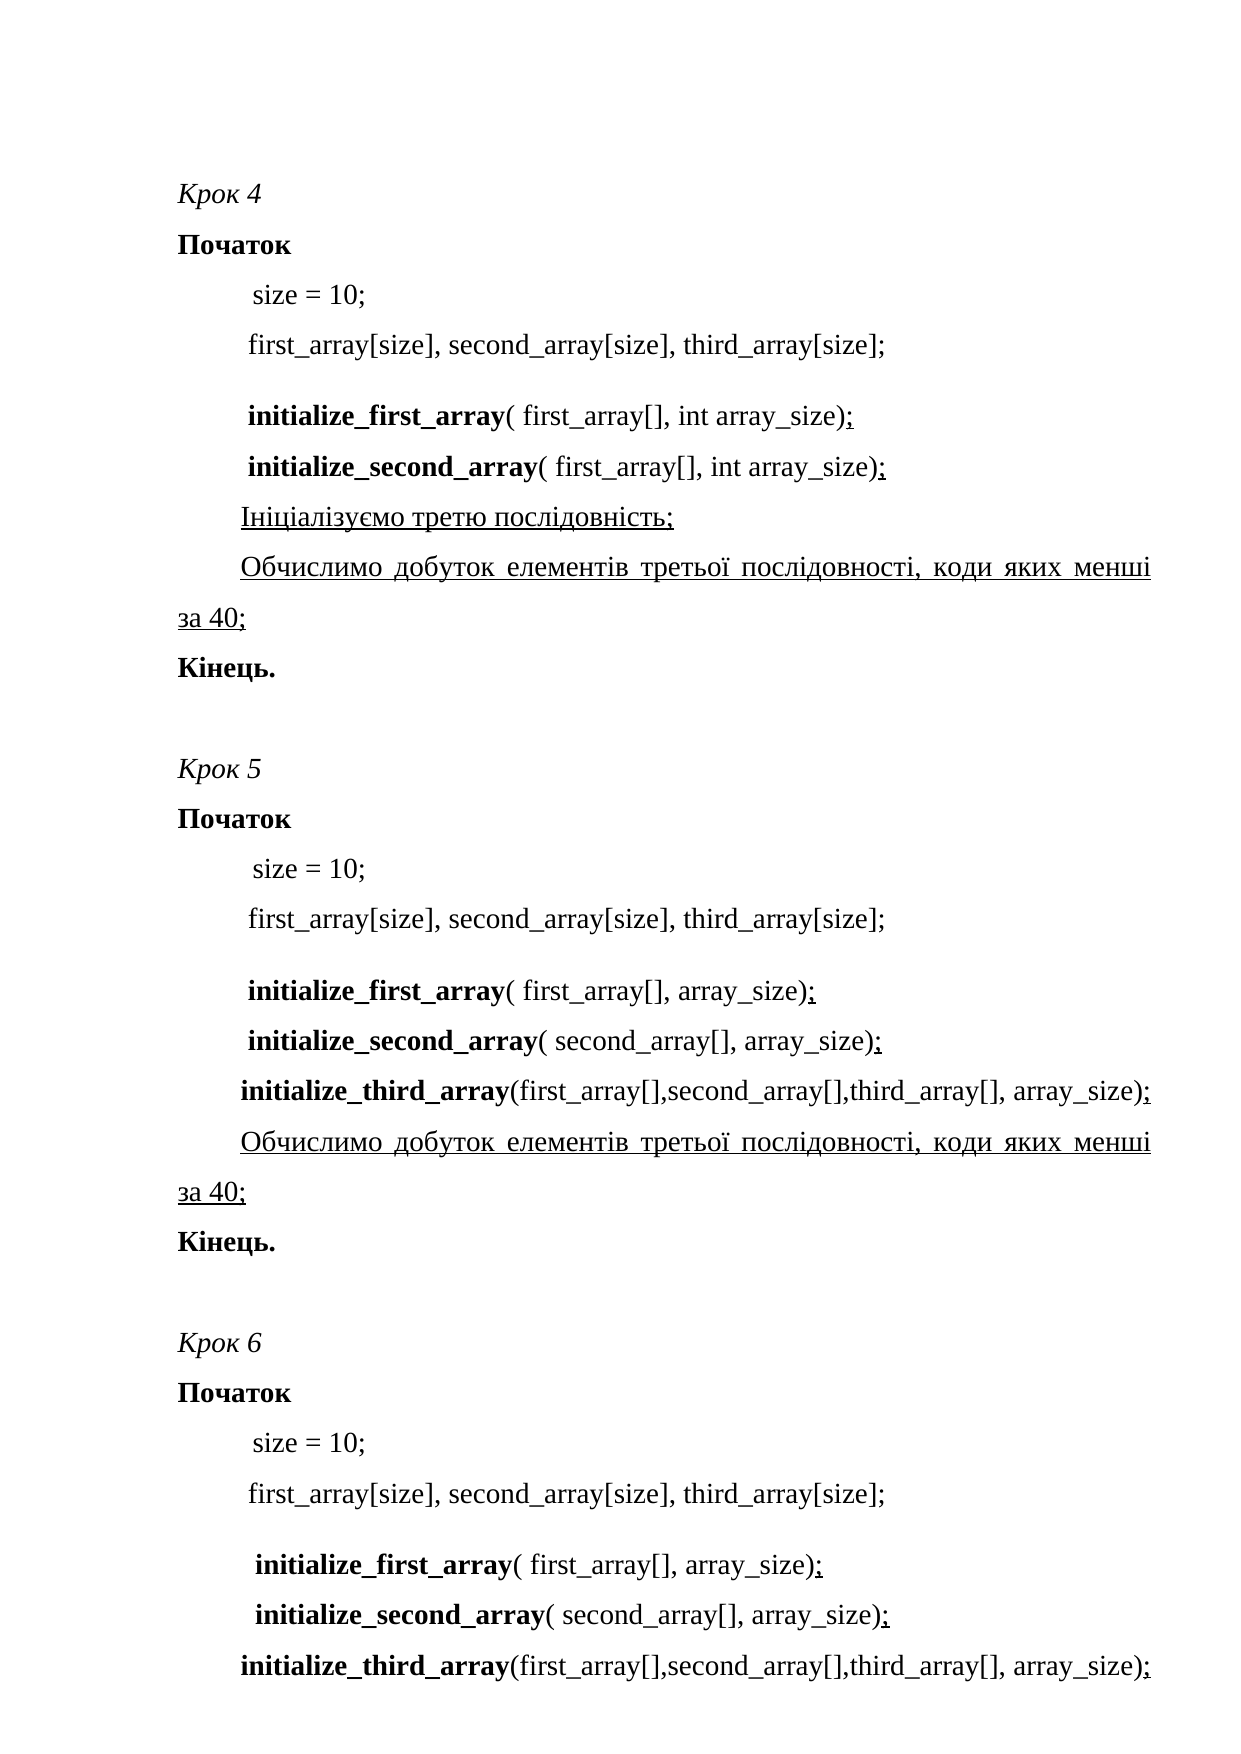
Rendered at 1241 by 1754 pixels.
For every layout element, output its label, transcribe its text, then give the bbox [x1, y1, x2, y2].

text first_array[size], second_array[size], third_array[size]; [177, 327, 1152, 361]
text size = 10; [177, 277, 1152, 311]
text initialize_first_array( first_array[], array_size); [177, 1547, 1152, 1581]
text Обчислимо добуток елементів третьої послідовності, коди яких менші за 40; [177, 549, 1152, 633]
text first_array[size], second_array[size], third_array[size]; [177, 902, 1152, 935]
text Кінець. [177, 650, 1152, 684]
text initialize_second_array( first_array[], int array_size); [167, 449, 1152, 482]
text initialize_second_array( second_array[], array_size); [167, 1597, 1152, 1631]
text Кінець. [177, 1224, 1152, 1258]
text Початок [177, 801, 1152, 834]
text Початок [177, 227, 1152, 260]
text first_array[size], second_array[size], third_array[size]; [177, 1476, 1152, 1509]
text Ініціалізуємо третю послідовність; [177, 499, 1152, 533]
text size = 10; [177, 1426, 1152, 1459]
text initialize_third_array(first_array[],second_array[],third_array[], array_size); [177, 1073, 1152, 1107]
text Крок 4 [177, 176, 1152, 210]
text initialize_second_array( second_array[], array_size); [167, 1023, 1152, 1057]
text Крок 6 [177, 1325, 1152, 1358]
text Початок [177, 1375, 1152, 1409]
text Крок 5 [177, 751, 1152, 784]
text initialize_third_array(first_array[],second_array[],third_array[], array_size); [177, 1648, 1152, 1681]
text size = 10; [177, 851, 1152, 885]
text initialize_first_array( first_array[], int array_size); [177, 398, 1152, 432]
text initialize_first_array( first_array[], array_size); [177, 973, 1152, 1006]
text Обчислимо добуток елементів третьої послідовності, коди яких менші за 40; [177, 1124, 1152, 1208]
